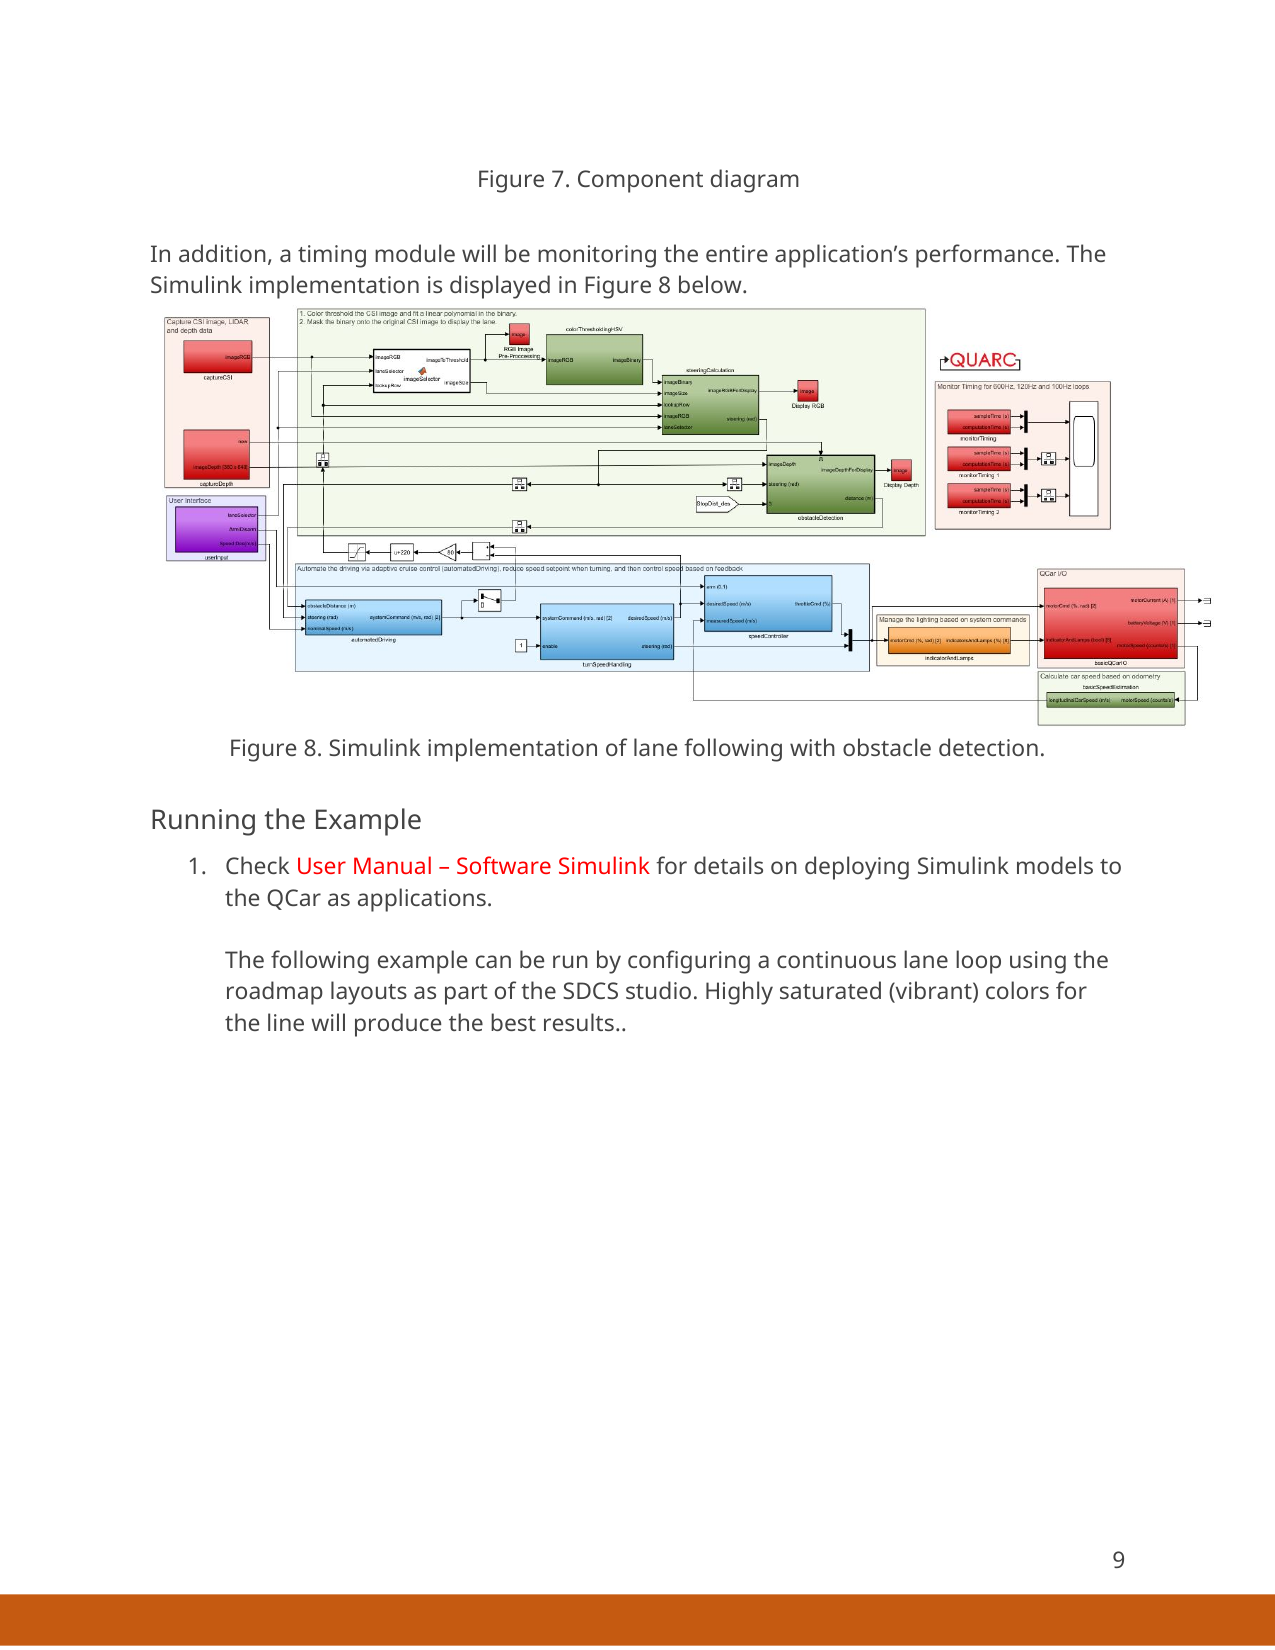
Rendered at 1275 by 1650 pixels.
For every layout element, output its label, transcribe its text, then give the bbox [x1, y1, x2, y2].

table_cell Figure 7. Component diagram [152, 152, 1125, 204]
list Check User Manual – Software Simulink for details on deploying Simulink models to the QCar as applications. [187, 850, 1125, 913]
list The following example can be run by configuring a continuous lane loop using the roadmap layouts as part of the SDCS studio. Highly saturated (vibrant) colors for the line will produce the best results.. [225, 944, 1125, 1069]
text Figure 8. Simulink implementation of lane following with obstacle detection. [150, 732, 1125, 763]
picture [150, 300, 1233, 732]
subtitle Running the Example [150, 801, 1125, 838]
text In addition, a timing module will be monitoring the entire application’s performance. The Simulink implementation is displayed in Figure 8 below. [150, 237, 1125, 300]
